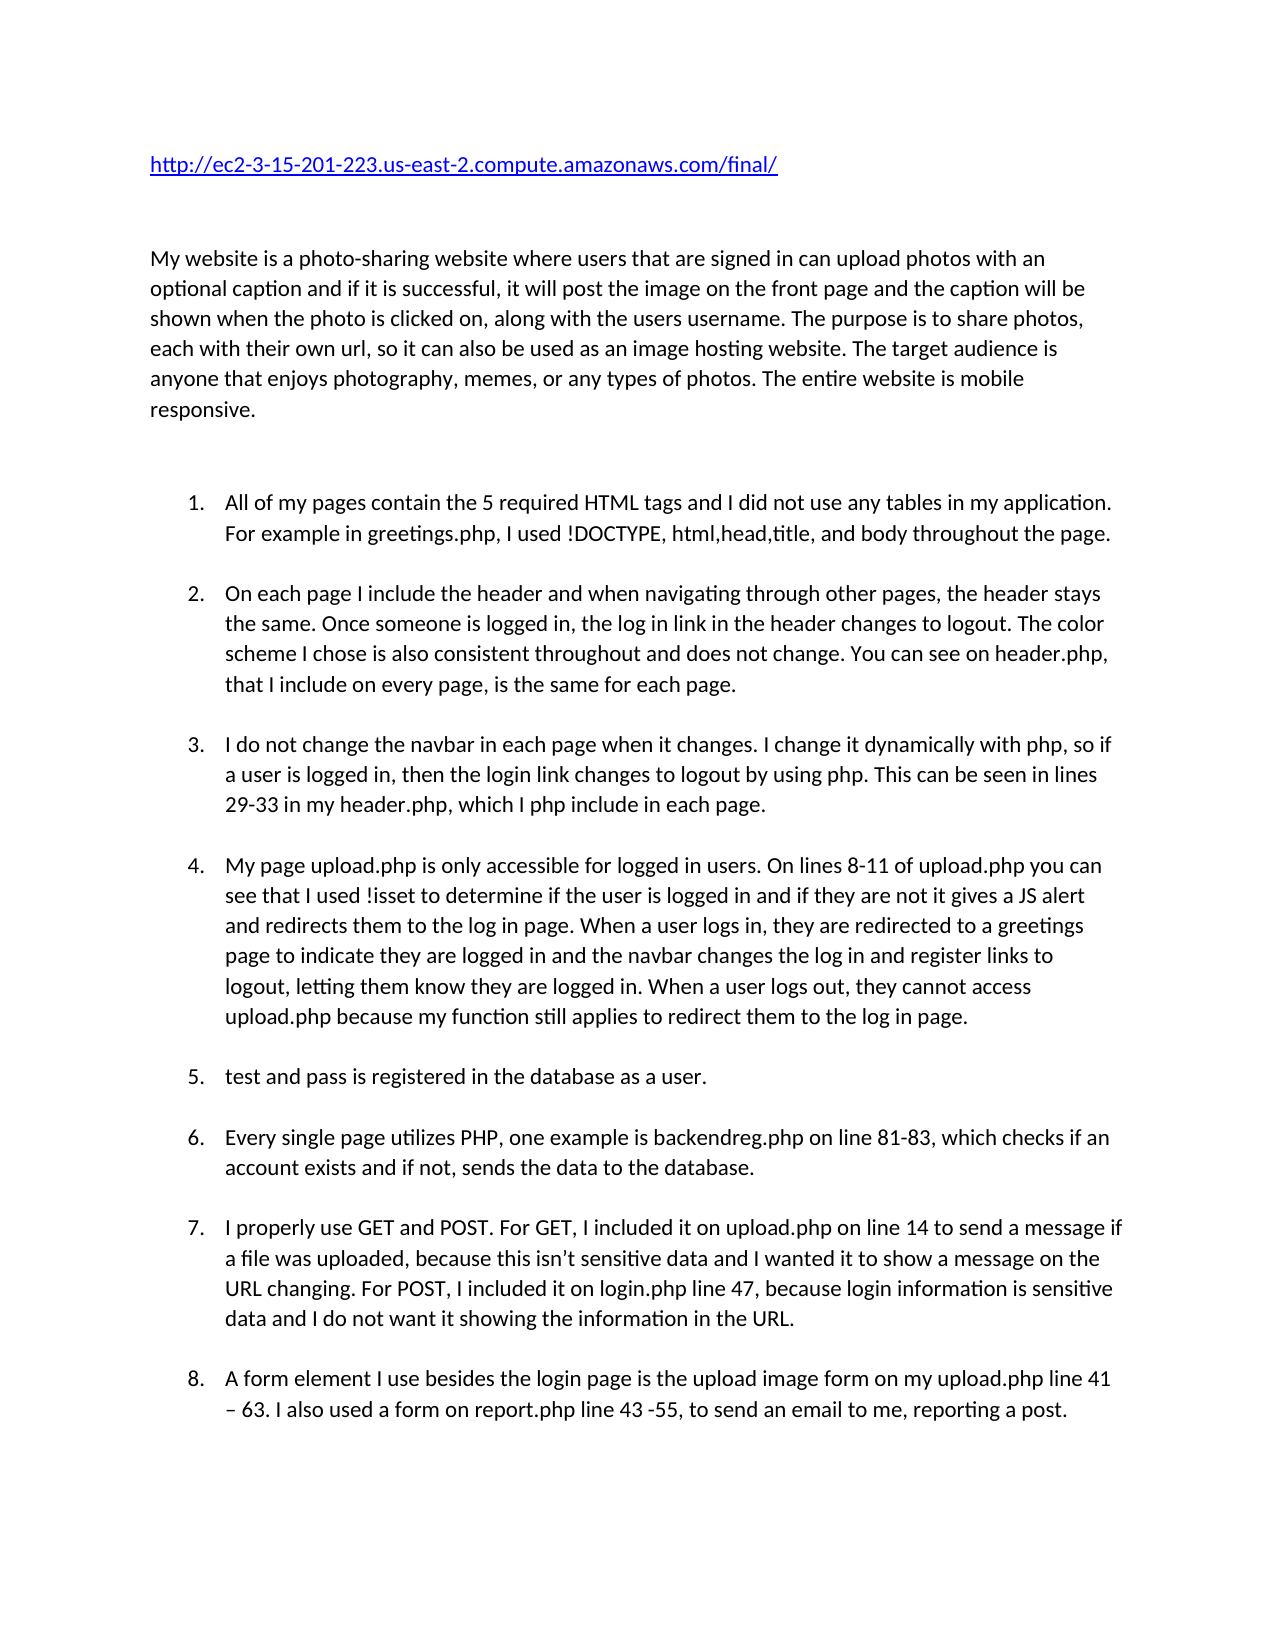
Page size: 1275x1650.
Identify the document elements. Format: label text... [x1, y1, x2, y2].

list My page upload.php is only accessible for logged in users. On lines 8-11 of upload.php you can see that I used !isset to determine if the user is logged in and if they are not it gives a JS alert and redirects them to the log in page. When a user logs in, they are redirected to a greetings page to indicate they are logged in and the navbar changes the log in and register links to logout, letting them know they are logged in. When a user logs out, they cannot access upload.php because my function still applies to redirect them to the log in page. [187, 851, 1125, 1030]
list I properly use GET and POST. For GET, I included it on upload.php on line 14 to send a message if a file was uploaded, because this isn’t sensitive data and I wanted it to show a message on the URL changing. For POST, I included it on login.php line 47, because login information is sensitive data and I do not want it showing the information in the URL. [187, 1213, 1125, 1332]
list On each page I include the header and when navigating through other pages, the header stays the same. Once someone is logged in, the log in link in the header changes to logout. The color scheme I chose is also consistent throughout and does not change. You can see on header.php, that I include on every page, is the same for each page. [187, 579, 1125, 698]
text http://ec2-3-15-201-223.us-east-2.compute.amazonaws.com/final/ [150, 150, 1125, 178]
list test and pass is registered in the database as a user. [187, 1062, 1125, 1091]
list A form element I use besides the login page is the upload image form on my upload.php line 41 – 63. I also used a form on report.php line 43 -55, to send an email to me, reporting a post. [187, 1364, 1125, 1423]
list I do not change the navbar in each page when it changes. I change it dynamically with php, so if a user is logged in, then the login link changes to logout by using php. This can be seen in lines 29-33 in my header.php, which I php include in each page. [187, 730, 1125, 819]
list Every single page utilizes PHP, one example is backendreg.php on line 81-83, which checks if an account exists and if not, sends the data to the database. [187, 1123, 1125, 1181]
list All of my pages contain the 5 required HTML tags and I did not use any tables in my application. For example in greetings.php, I used !DOCTYPE, html,head,title, and body throughout the page. [187, 488, 1125, 547]
text My website is a photo-sharing website where users that are signed in can upload photos with an optional caption and if it is successful, it will post the image on the front page and the caption will be shown when the photo is clicked on, along with the users username. The purpose is to share photos, each with their own url, so it can also be used as an image hosting website. The target audience is anyone that enjoys photography, memes, or any types of photos. The entire website is mobile responsive. [150, 244, 1125, 423]
